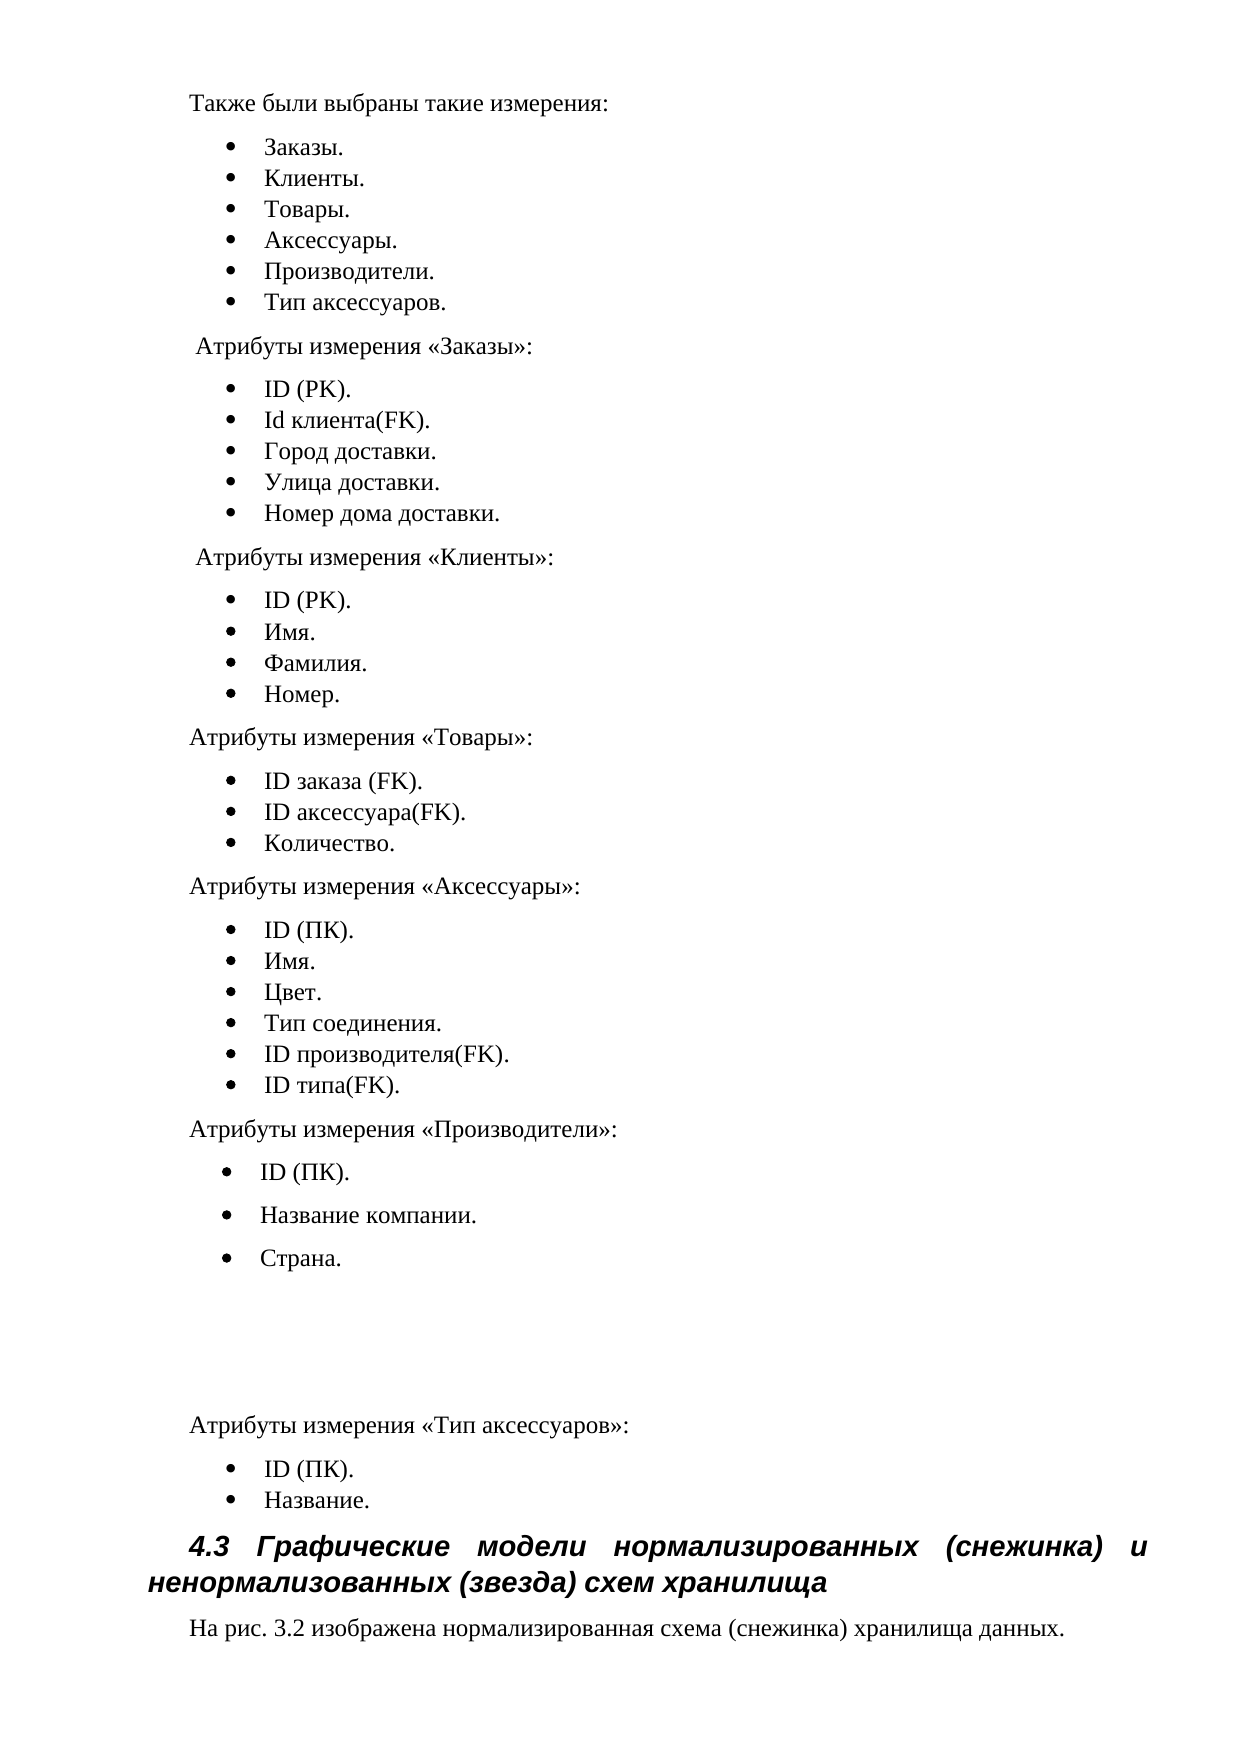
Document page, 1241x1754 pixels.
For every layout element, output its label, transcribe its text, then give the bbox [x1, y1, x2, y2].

list ID заказа (FK). [226, 766, 1152, 794]
list Страна. [222, 1243, 1152, 1272]
list Номер. [226, 679, 1152, 707]
text Атрибуты измерения «Заказы»: [148, 331, 1152, 359]
list Товары. [226, 194, 1152, 223]
text Также были выбраны такие измерения: [148, 88, 1152, 117]
list Имя. [226, 617, 1152, 645]
list Название. [226, 1485, 1152, 1514]
text На рис. 3.2 изображена нормализированная схема (снежинка) хранилища данных. [148, 1613, 1152, 1642]
list Производители. [226, 256, 1152, 285]
text Атрибуты измерения «Товары»: [148, 722, 1152, 751]
list Тип аксессуаров. [226, 287, 1152, 316]
list Город доставки. [226, 436, 1152, 465]
list ID типа(FK). [226, 1070, 1152, 1099]
list ID аксессуара(FK). [226, 797, 1152, 826]
list Id клиента(FK). [226, 405, 1152, 434]
list Тип соединения. [226, 1008, 1152, 1037]
list Фамилия. [226, 648, 1152, 676]
text Атрибуты измерения «Тип аксессуаров»: [148, 1410, 1152, 1439]
list ID (ПК). [226, 915, 1152, 944]
list ID производителя(FK). [226, 1039, 1152, 1068]
list Клиенты. [226, 163, 1152, 192]
text Атрибуты измерения «Клиенты»: [148, 542, 1152, 571]
list Номер дома доставки. [226, 498, 1152, 527]
list Аксессуары. [226, 225, 1152, 254]
list ID (ПК). [226, 1454, 1152, 1483]
list ID (PK). [226, 586, 1152, 614]
list ID (ПК). [222, 1157, 1152, 1186]
subtitle 4.3 Графические модели нормализированных (снежинка) и ненормализованных (звезда) схем хранилища [148, 1528, 1152, 1598]
list Заказы. [226, 132, 1152, 161]
list ID (PK). [226, 374, 1152, 403]
text Атрибуты измерения «Производители»: [148, 1114, 1152, 1142]
list Цвет. [226, 977, 1152, 1006]
text Атрибуты измерения «Аксессуары»: [148, 871, 1152, 900]
list Количество. [226, 828, 1152, 857]
list Имя. [226, 946, 1152, 975]
list Улица доставки. [226, 467, 1152, 496]
list Название компании. [222, 1200, 1152, 1229]
